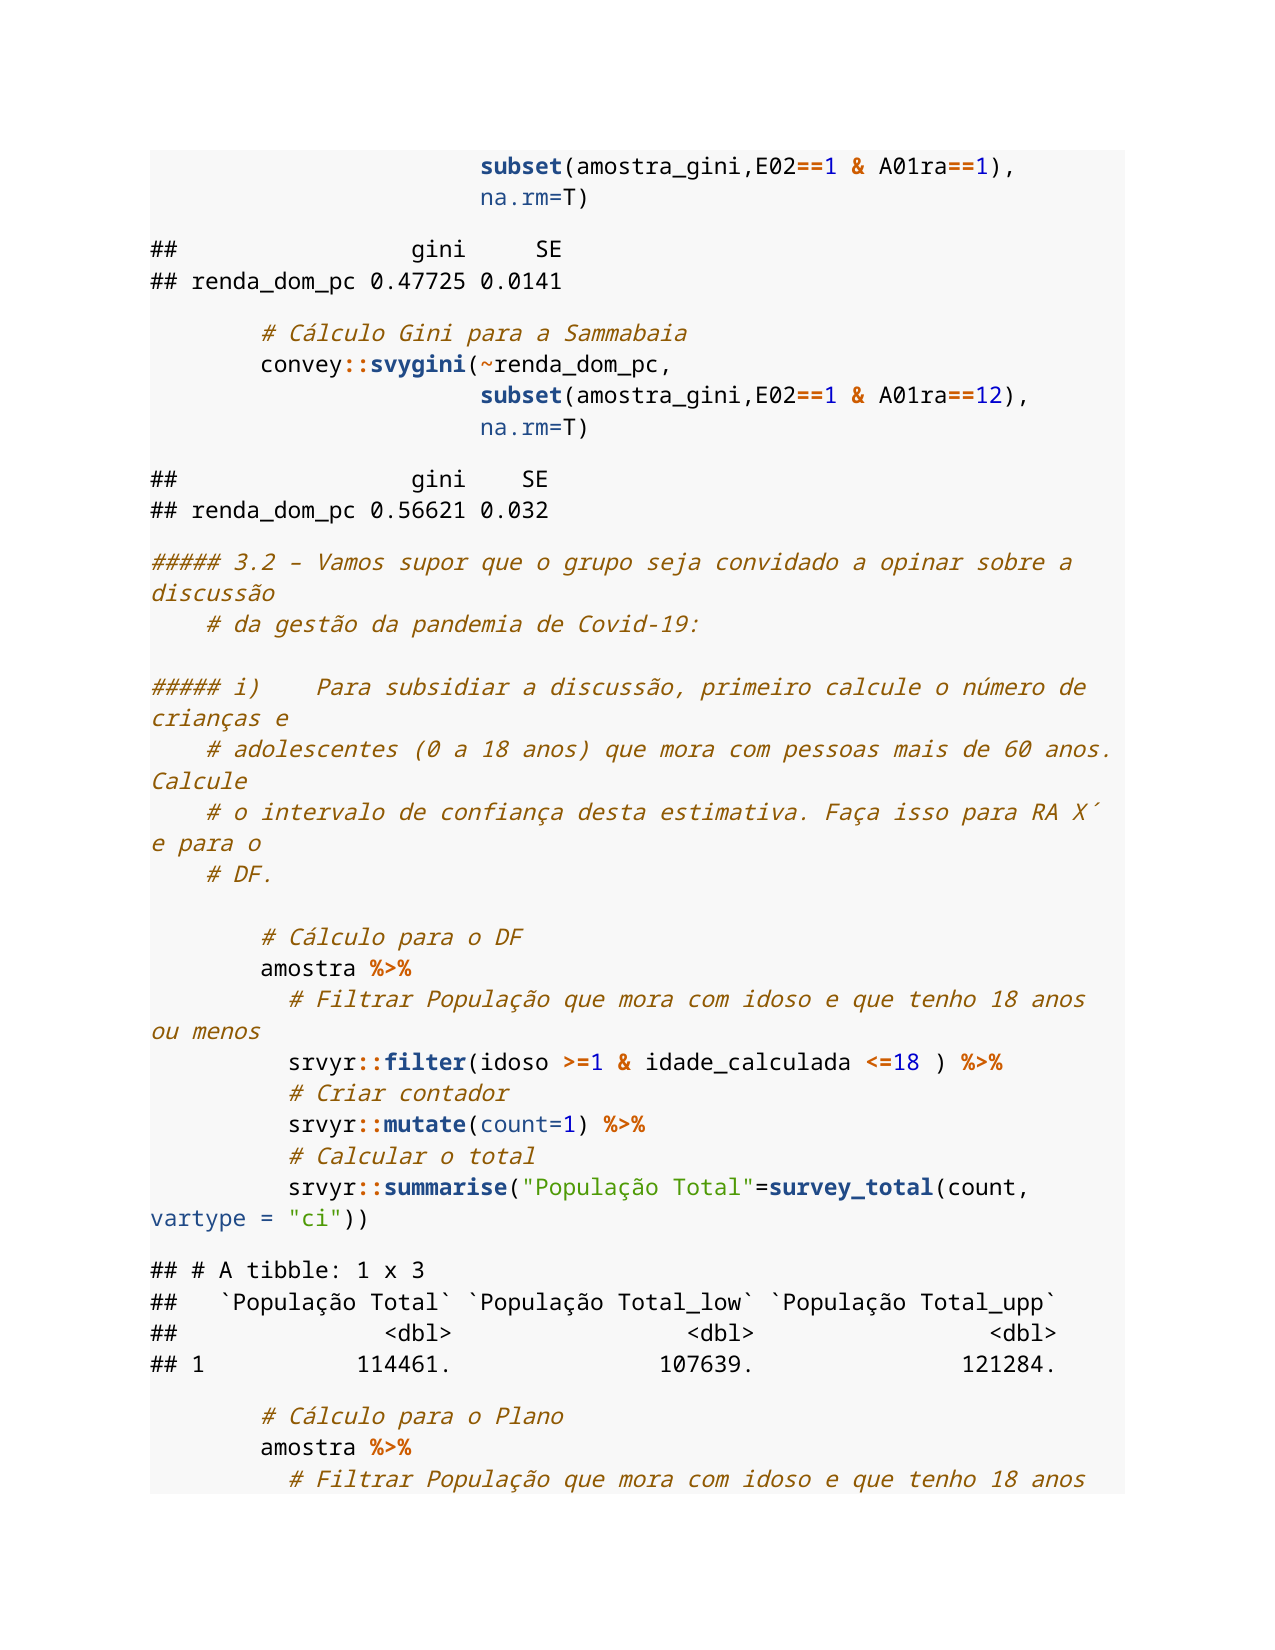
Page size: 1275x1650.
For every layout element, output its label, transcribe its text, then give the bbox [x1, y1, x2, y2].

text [150, 1400, 1125, 1494]
text # Cálculo Gini para a Sammabaia convey::svygini(~renda_dom_pc, subset(amostra_gini,E02==1 & A01ra==12), na.rm=T) [590, 317, 1125, 442]
text # Cálculo Gini para o Plano convey::svygini(~renda_dom_pc, subset(amostra_gini,E02==1 & A01ra==1), na.rm=T) [590, 150, 1125, 212]
text ## gini SE ## renda_dom_pc 0.47725 0.0141 [150, 233, 1125, 296]
text ## gini SE ## renda_dom_pc 0.56621 0.032 [150, 462, 1125, 525]
text ##### 3.2 – Vamos supor que o grupo seja convidado a opinar sobre a discussão # da gestão da pandemia de Covid-19: ##### i) Para subsidiar a discussão, primeiro calcule o número de crianças e # adolescentes (0 a 18 anos) que mora com pessoas mais de 60 anos. Calcule # o intervalo de confiança desta estimativa. Faça isso para RA X´ e para o # DF. # Cálculo para o DF amostra %>% # Filtrar População que mora com idoso e que tenho 18 anos ou menos srvyr::filter(idoso >=1 & idade_calculada <=18 ) %>% # Criar contador srvyr::mutate(count=1) %>% # Calcular o total srvyr::summarise("População Total"=survey_total(count, vartype = "ci")) [150, 546, 1125, 1233]
text ## # A tibble: 1 x 3 ## `População Total` `População Total_low` `População Total_upp` ## <dbl> <dbl> <dbl> ## 1 114461. 107639. 121284. [150, 1254, 1125, 1379]
